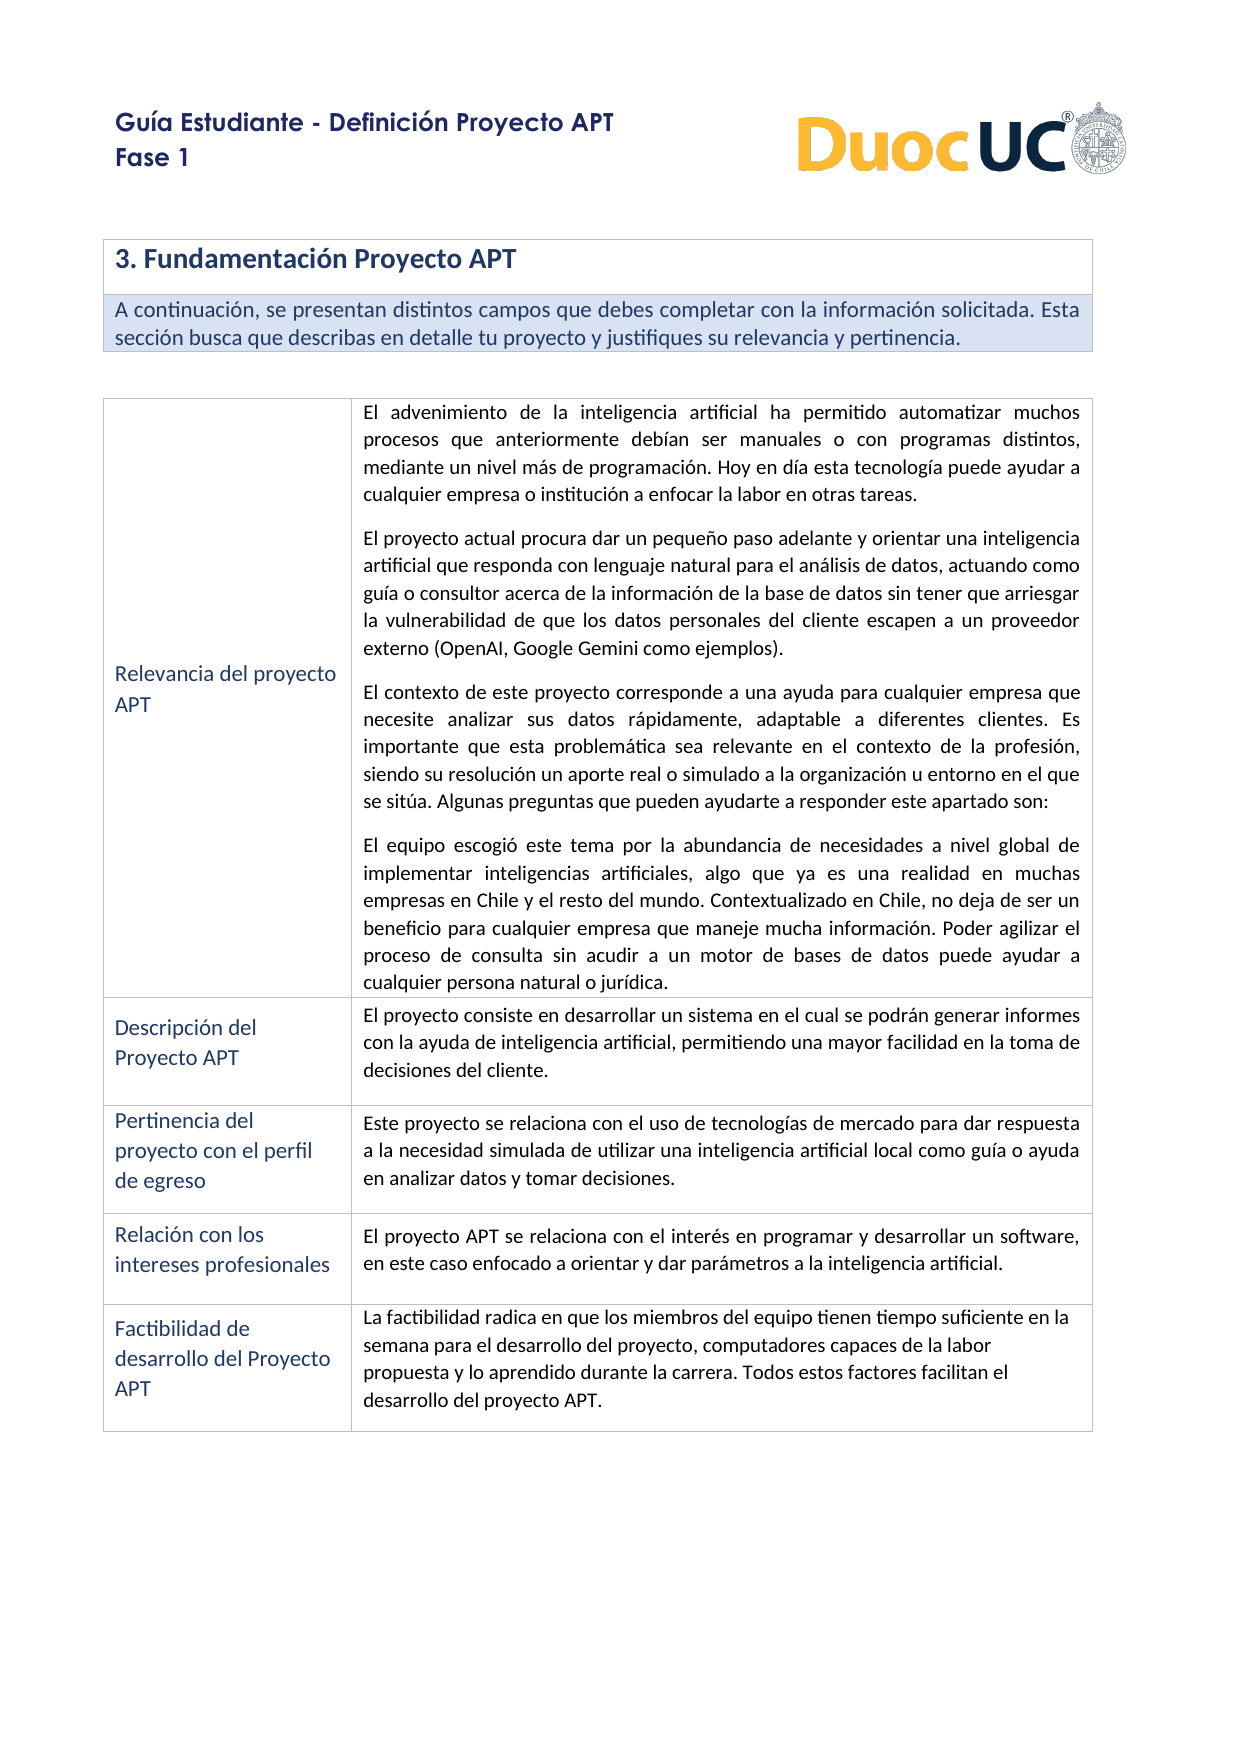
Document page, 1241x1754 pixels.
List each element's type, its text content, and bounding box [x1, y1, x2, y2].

table_header El advenimiento de la inteligencia artificial ha permitido automatizar muchos procesos que anteriormente debían ser manuales o con programas distintos, mediante un nivel más de programación. Hoy en día esta tecnología puede ayudar a cualquier empresa o institución a enfocar la labor en otras tareas. El proyecto actual procura dar un pequeño paso adelante y orientar una inteligencia artificial que responda con lenguaje natural para el análisis de datos, actuando como guía o consultor acerca de la información de la base de datos sin tener que arriesgar la vulnerabilidad de que los datos personales del cliente escapen a un proveedor externo (OpenAI, Google Gemini como ejemplos). El contexto de este proyecto corresponde a una ayuda para cualquier empresa que necesite analizar sus datos rápidamente, adaptable a diferentes clientes. Es importante que esta problemática sea relevante en el contexto de la profesión, siendo su resolución un aporte real o simulado a la organización u entorno en el que se sitúa. Algunas preguntas que pueden ayudarte a responder este apartado son: El equipo escogió este tema por la abundancia de necesidades a nivel global de implementar inteligencias artificiales, algo que ya es una realidad en muchas empresas en Chile y el resto del mundo. Contextualizado en Chile, no deja de ser un beneficio para cualquier empresa que maneje mucha información. Poder agilizar el proceso de consulta sin acudir a un motor de bases de datos puede ayudar a cualquier persona natural o jurídica. [352, 399, 1092, 997]
picture [798, 102, 1126, 174]
table_cell La factibilidad radica en que los miembros del equipo tienen tiempo suficiente en la semana para el desarrollo del proyecto, computadores capaces de la labor propuesta y lo aprendido durante la carrera. Todos estos factores facilitan el desarrollo del proyecto APT. [352, 1305, 1092, 1431]
table_cell Factibilidad de desarrollo del Proyecto APT [104, 1305, 351, 1431]
table_cell Pertinencia del proyecto con el perfil de egreso [104, 1106, 351, 1213]
table_cell Descripción del Proyecto APT [104, 998, 351, 1105]
table_cell El proyecto consiste en desarrollar un sistema en el cual se podrán generar informes con la ayuda de inteligencia artificial, permitiendo una mayor facilidad en la toma de decisiones del cliente. [352, 998, 1092, 1105]
table_cell Relación con los intereses profesionales [104, 1214, 351, 1303]
table_cell A continuación, se presentan distintos campos que debes completar con la información solicitada. Esta sección busca que describas en detalle tu proyecto y justifiques su relevancia y pertinencia. [104, 295, 1092, 351]
table_cell El proyecto APT se relaciona con el interés en programar y desarrollar un software, en este caso enfocado a orientar y dar parámetros a la inteligencia artificial. [352, 1214, 1092, 1303]
table_cell Este proyecto se relaciona con el uso de tecnologías de mercado para dar respuesta a la necesidad simulada de utilizar una inteligencia artificial local como guía o ayuda en analizar datos y tomar decisiones. [352, 1106, 1092, 1213]
table_header Relevancia del proyecto APT [104, 399, 351, 997]
table_header 3. Fundamentación Proyecto APT [104, 240, 1092, 294]
